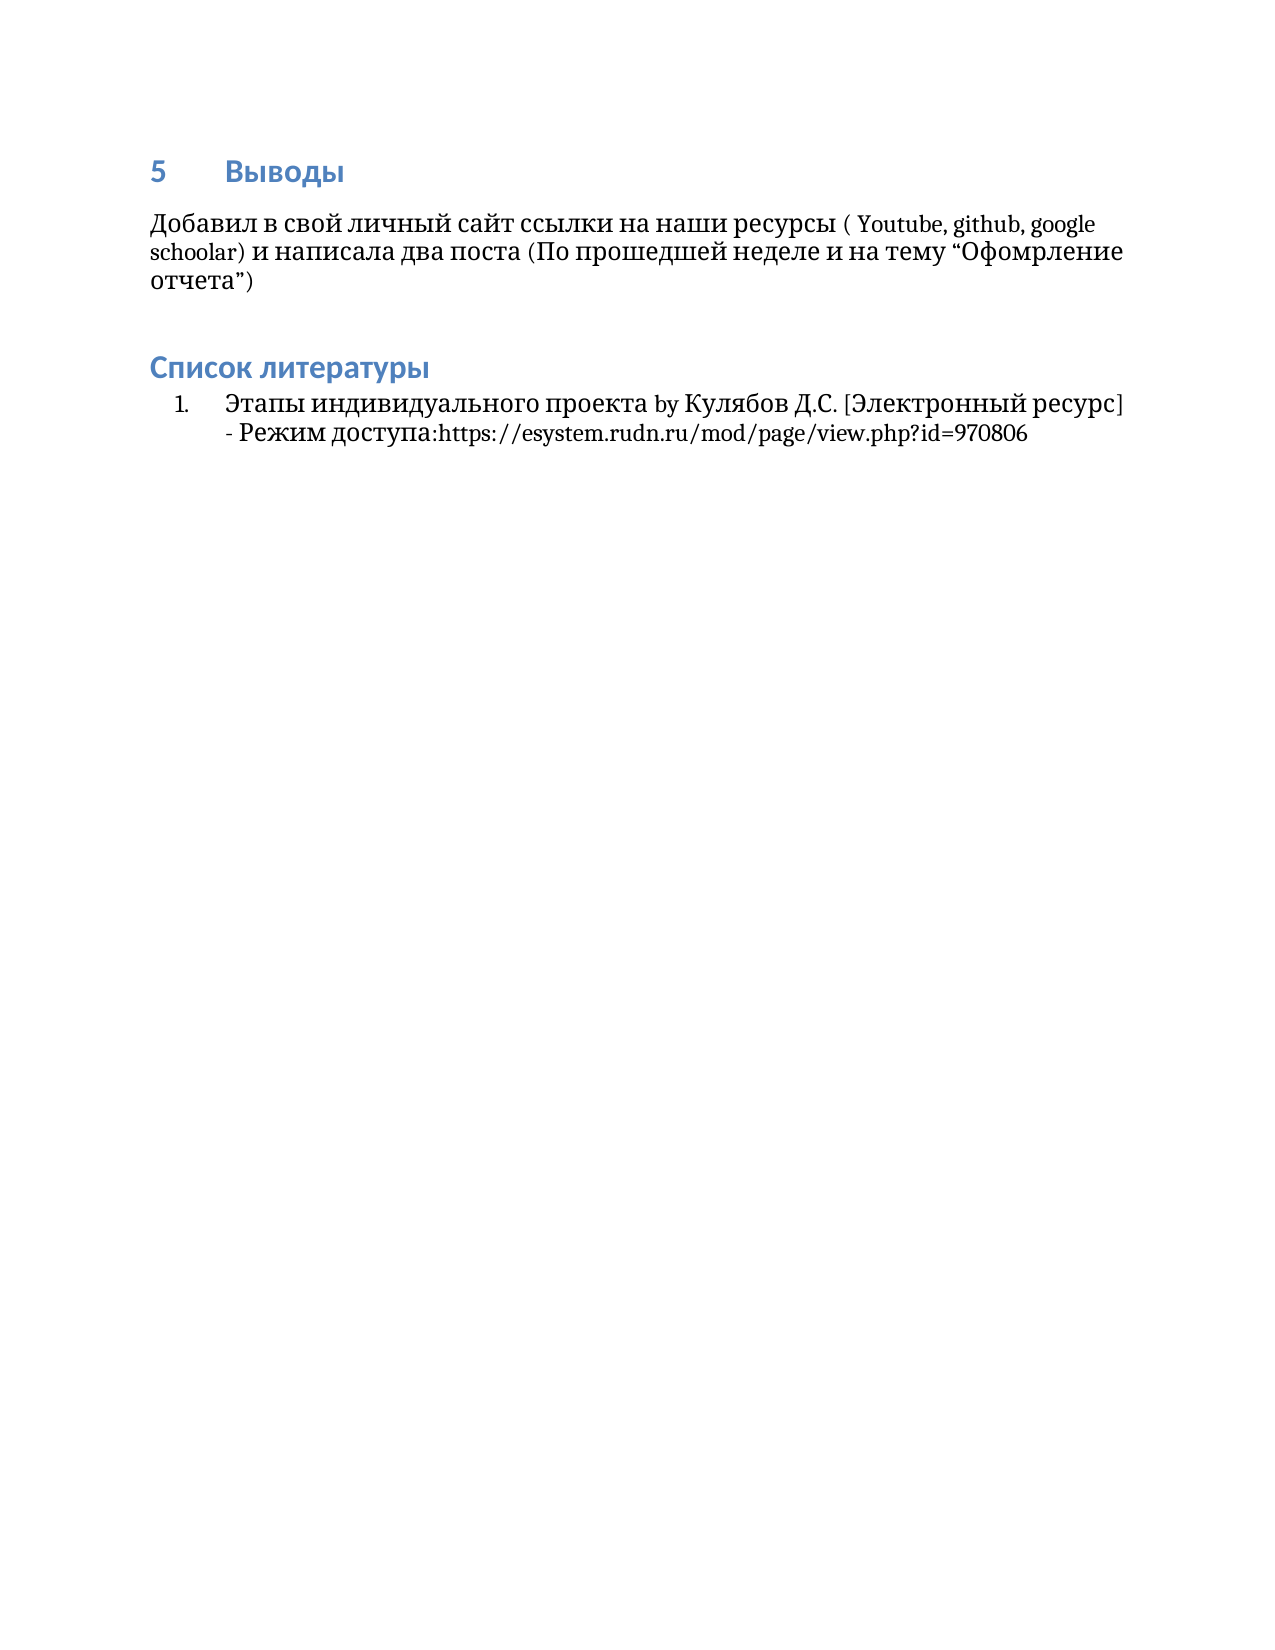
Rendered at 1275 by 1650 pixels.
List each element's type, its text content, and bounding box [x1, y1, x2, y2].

subtitle 5 Выводы [150, 150, 1125, 191]
list Этапы индивидуального проекта by Кулябов Д.С. [Электронный ресурс] - Режим доступа:https://esystem.rudn.ru/mod/page/view.php?id=970806 [175, 390, 1125, 448]
subtitle Список литературы [150, 346, 1125, 386]
text Добавил в свой личный сайт ссылки на наши ресурсы ( Youtube, github, google schoolar) и написала два поста (По прошедшей неделе и на тему “Офомрление отчета”) [150, 209, 1125, 296]
